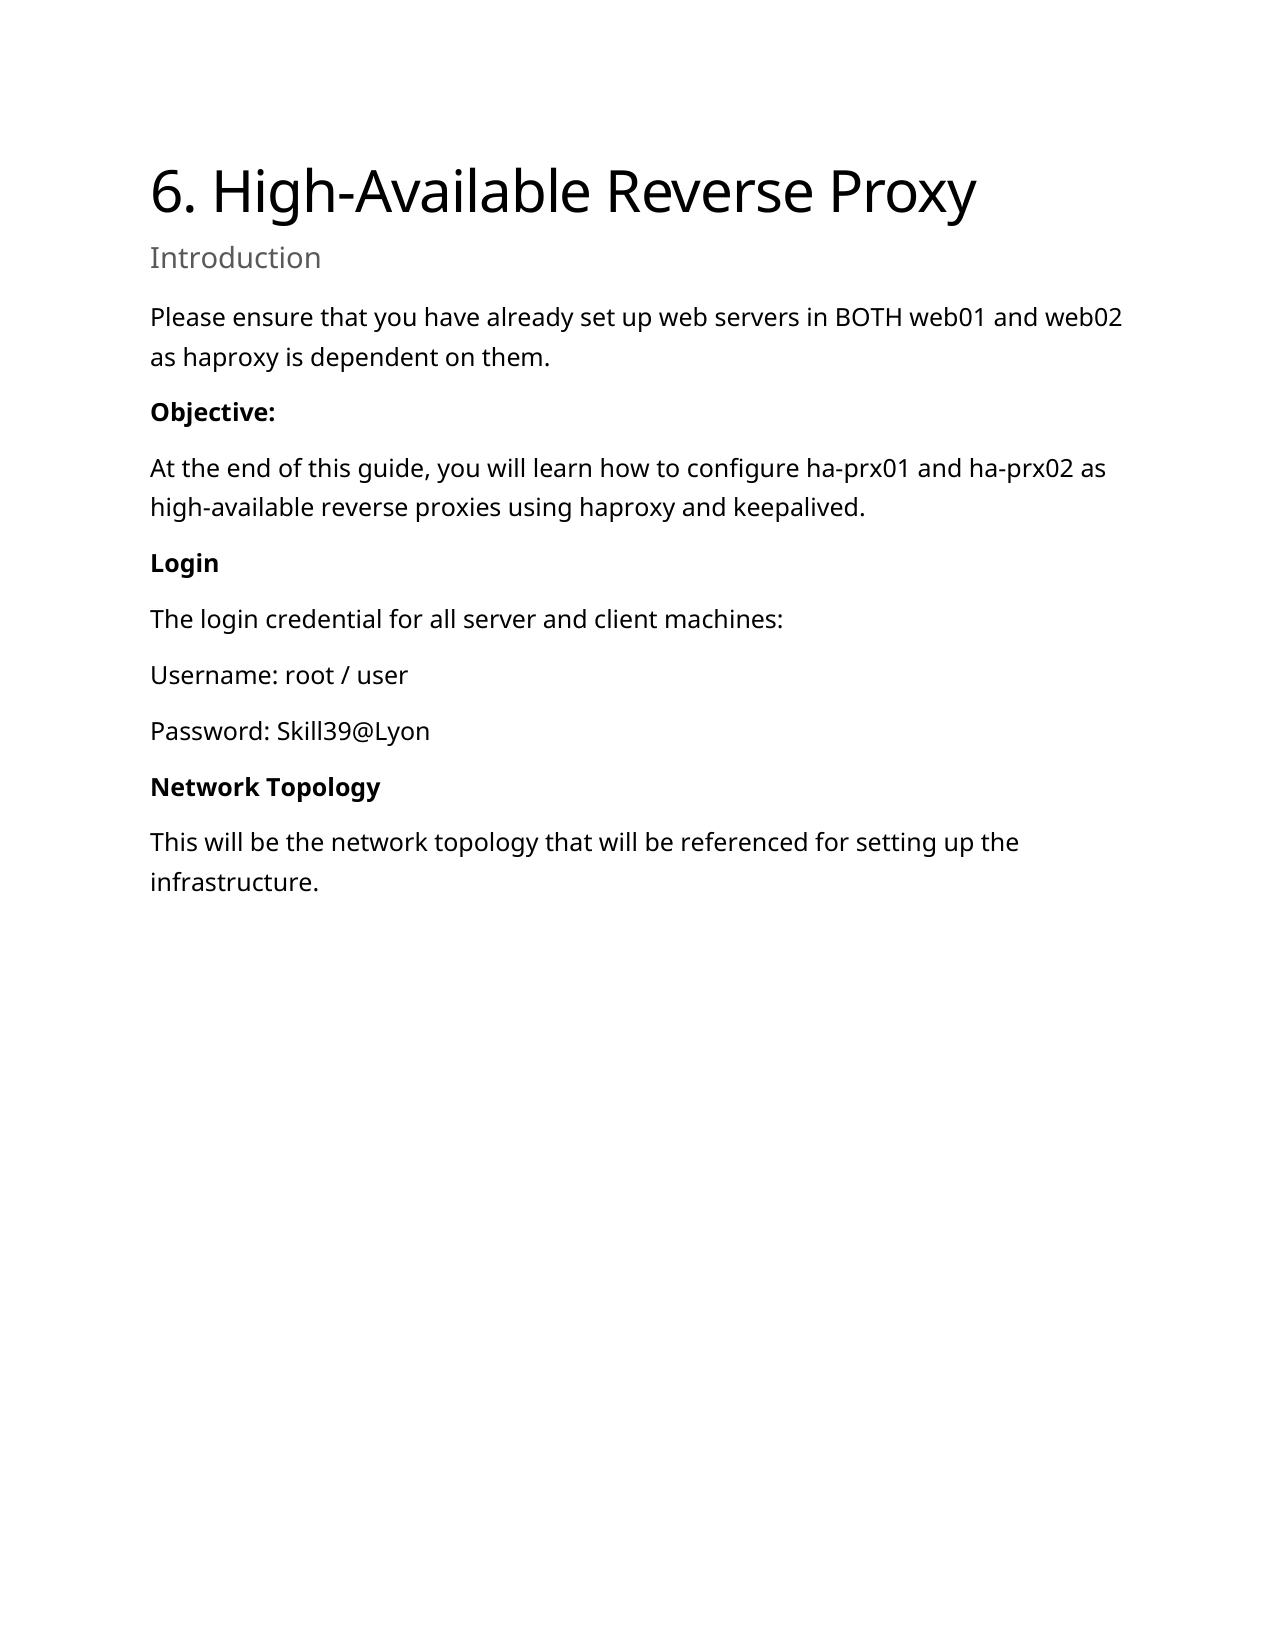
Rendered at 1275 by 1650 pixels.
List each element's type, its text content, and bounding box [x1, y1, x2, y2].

title 6. High-Available Reverse Proxy [150, 150, 1125, 229]
text Network Topology [150, 769, 1125, 803]
text Username: root / user [150, 658, 1125, 692]
text Password: Skill39@Lyon [150, 713, 1125, 747]
subtitle Introduction [150, 238, 1125, 277]
text The login credential for all server and client machines: [150, 602, 1125, 636]
text This will be the network topology that will be referenced for setting up the infrastructure. [150, 825, 1125, 898]
text Please ensure that you have already set up web servers in BOTH web01 and web02 as haproxy is dependent on them. [150, 300, 1125, 373]
text At the end of this guide, you will learn how to configure ha-prx01 and ha-prx02 as high-available reverse proxies using haproxy and keepalived. [150, 451, 1125, 524]
text Objective: [150, 395, 1125, 429]
text Login [150, 546, 1125, 580]
